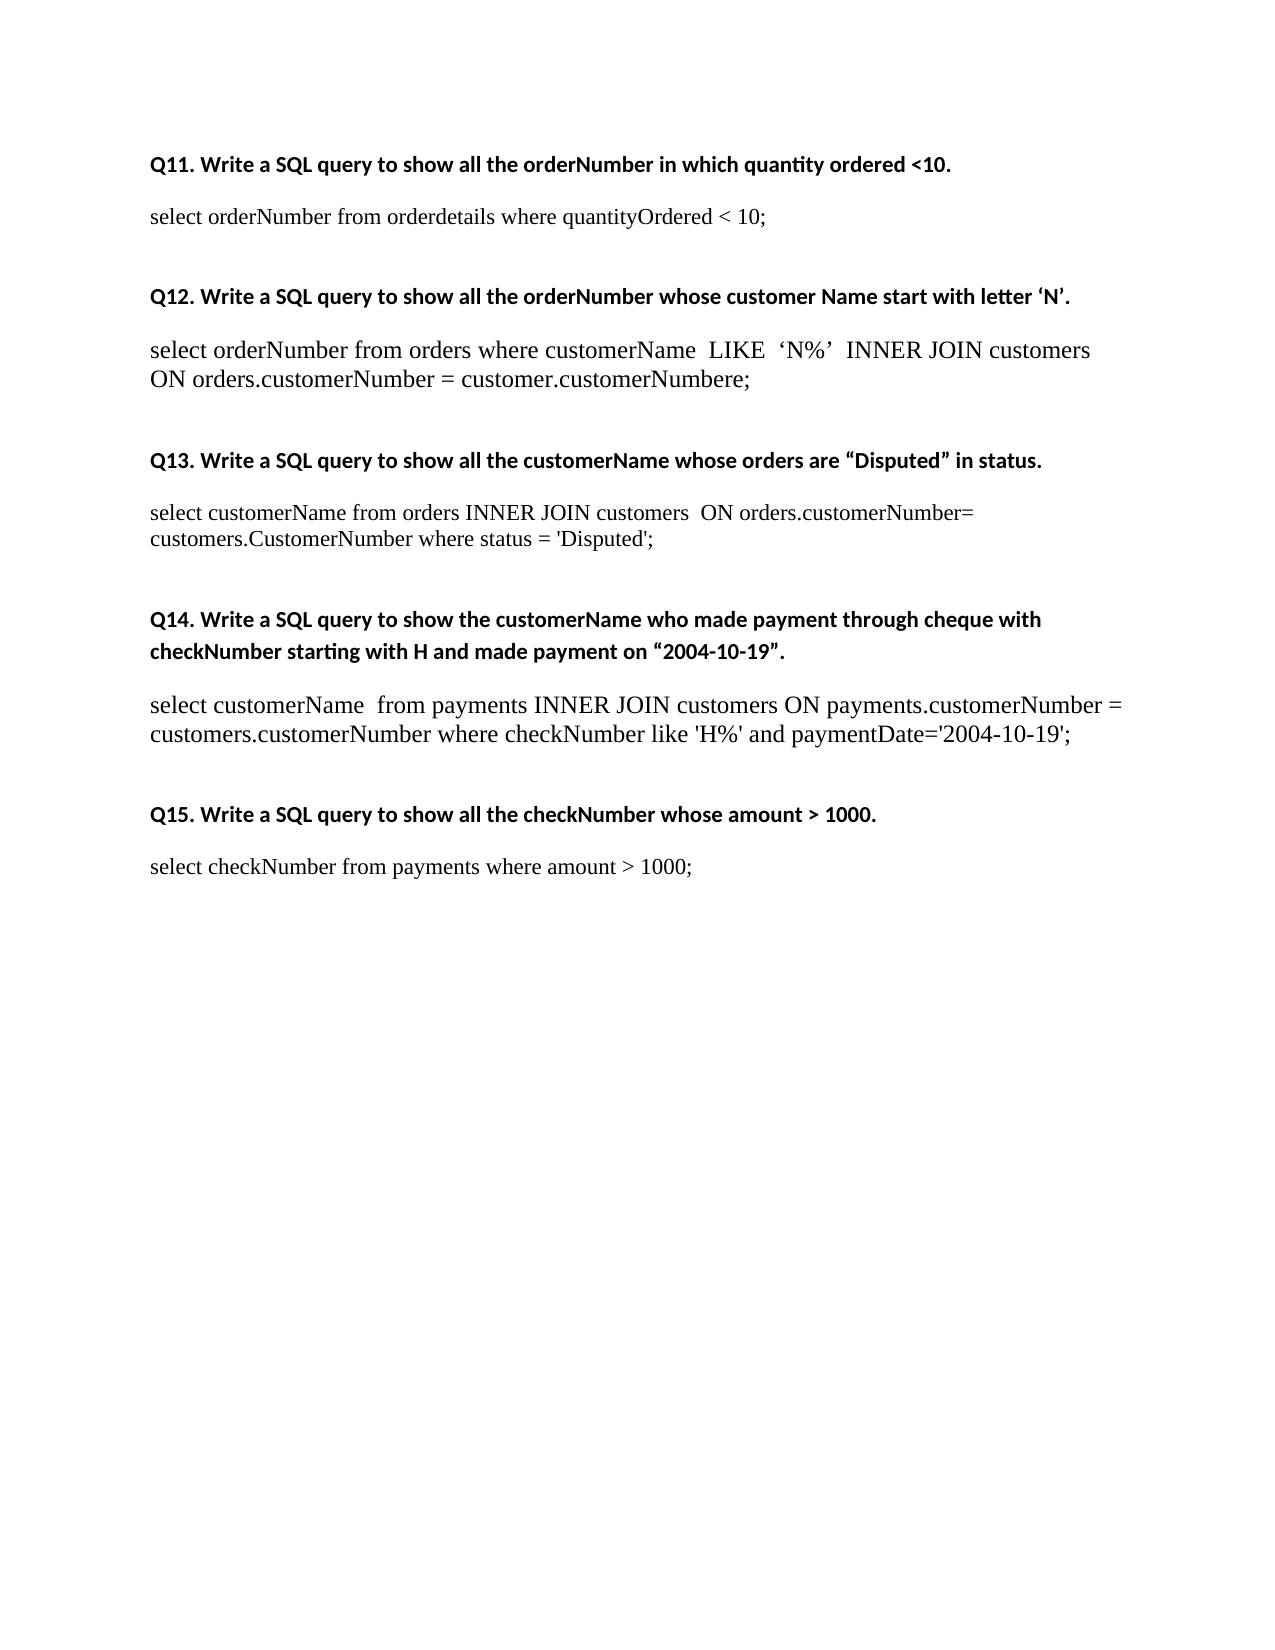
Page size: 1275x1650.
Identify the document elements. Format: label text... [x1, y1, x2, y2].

text select customerName from payments INNER JOIN customers ON payments.customerNumber = customers.customerNumber where checkNumber like 'H%' and paymentDate='2004-10-19'; [150, 690, 1125, 747]
text Q15. Write a SQL query to show all the checkNumber whose amount > 1000. [150, 800, 1125, 828]
text select checkNumber from payments where amount > 1000; [150, 853, 1125, 880]
text select orderNumber from orders where customerName LIKE ‘N%’ INNER JOIN customers ON orders.customerNumber = customer.customerNumbere; [150, 335, 1125, 393]
text select orderNumber from orderdetails where quantityOrdered < 10; [150, 203, 1125, 229]
text Q11. Write a SQL query to show all the orderNumber in which quantity ordered <10. [150, 150, 1125, 178]
text Q13. Write a SQL query to show all the customerName whose orders are “Disputed” in status. [150, 446, 1125, 474]
text Q14. Write a SQL query to show the customerName who made payment through cheque with checkNumber starting with H and made payment on “2004-10-19”. [150, 605, 1125, 665]
text select customerName from orders INNER JOIN customers ON orders.customerNumber= customers.CustomerNumber where status = 'Disputed'; [150, 499, 1125, 552]
text Q12. Write a SQL query to show all the orderNumber whose customer Name start with letter ‘N’. [150, 282, 1125, 310]
